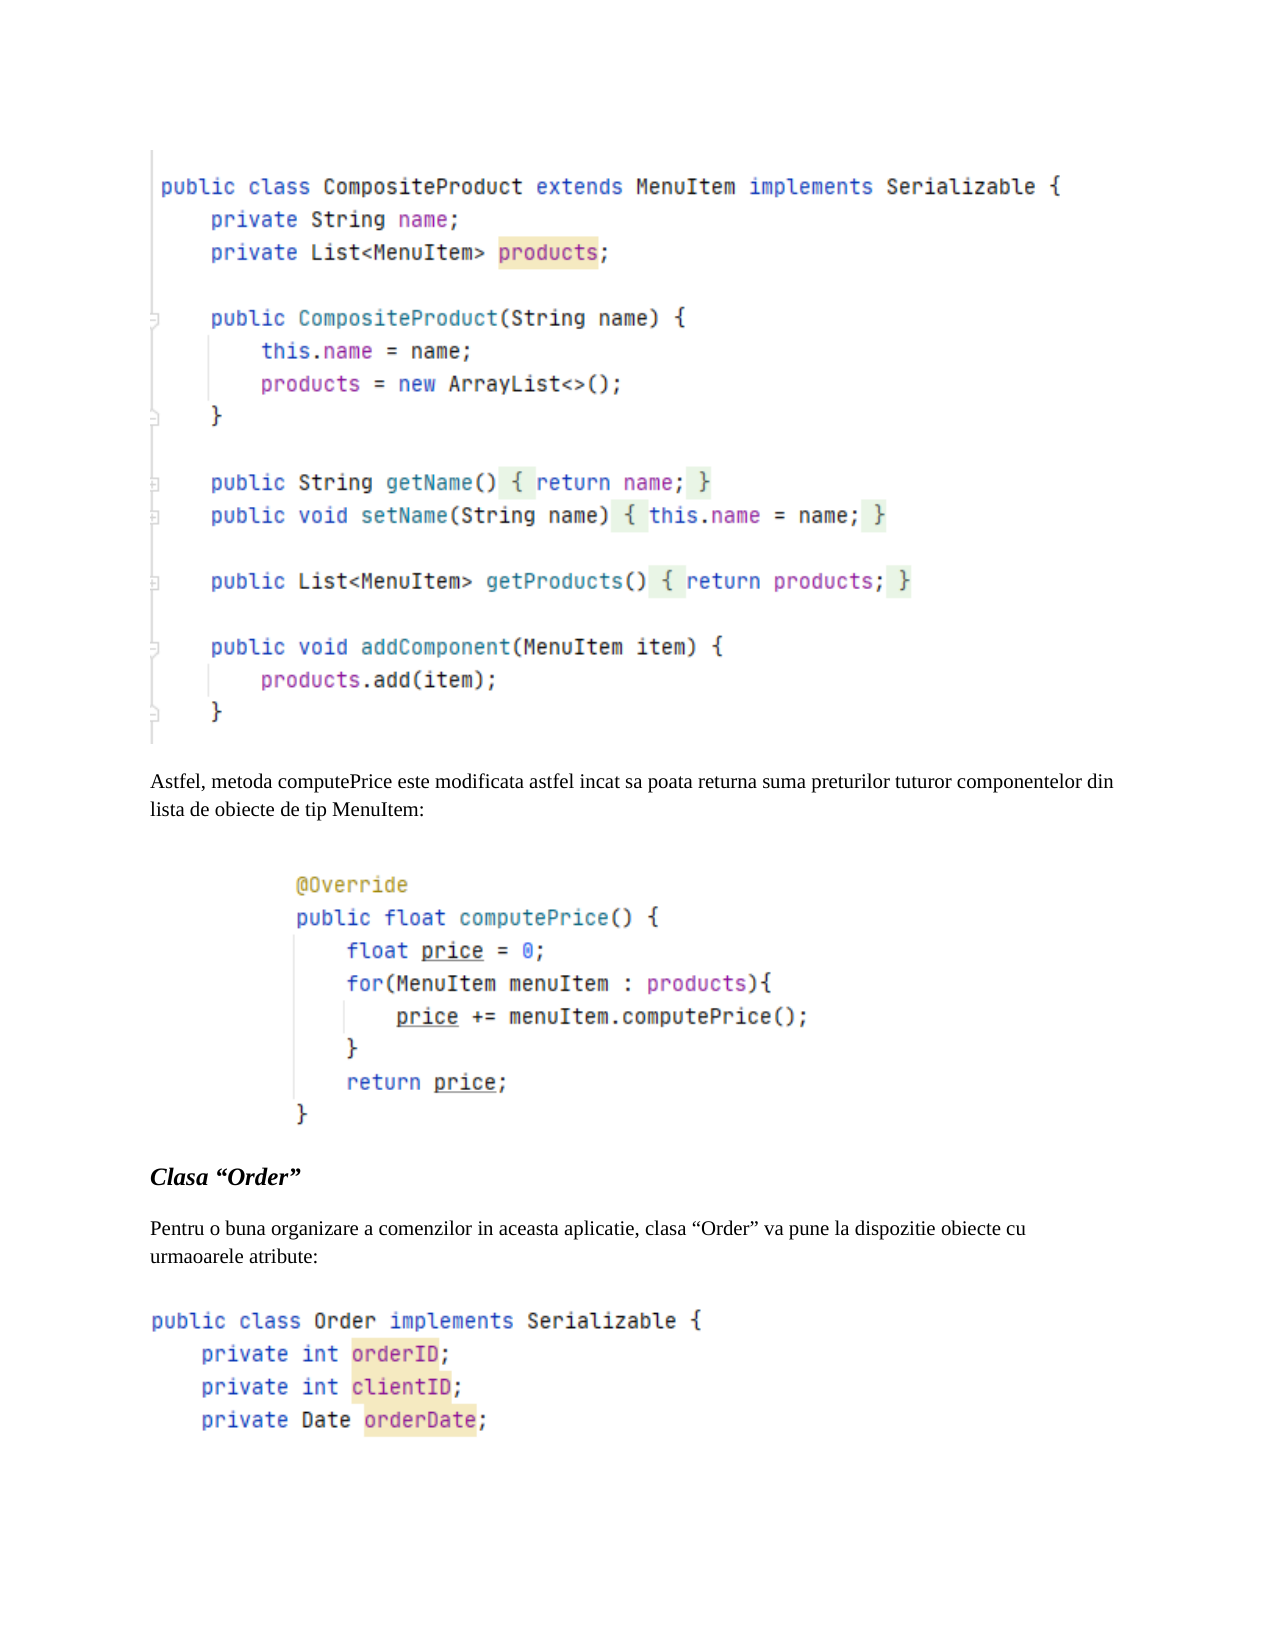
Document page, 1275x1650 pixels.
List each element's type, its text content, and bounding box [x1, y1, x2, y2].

text Pentru o buna organizare a comenzilor in aceasta aplicatie, clasa “Order” va pune la dispozitie obiecte cu urmaoarele atribute: [150, 1216, 1125, 1268]
picture [262, 845, 835, 1137]
text Astfel, metoda computePrice este modificata astfel incat sa poata returna suma preturilor tuturor componentelor din lista de obiecte de tip MenuItem: [150, 769, 1125, 821]
picture [150, 150, 1085, 744]
picture [150, 1292, 743, 1456]
text Clasa “Order” [150, 1162, 1125, 1191]
